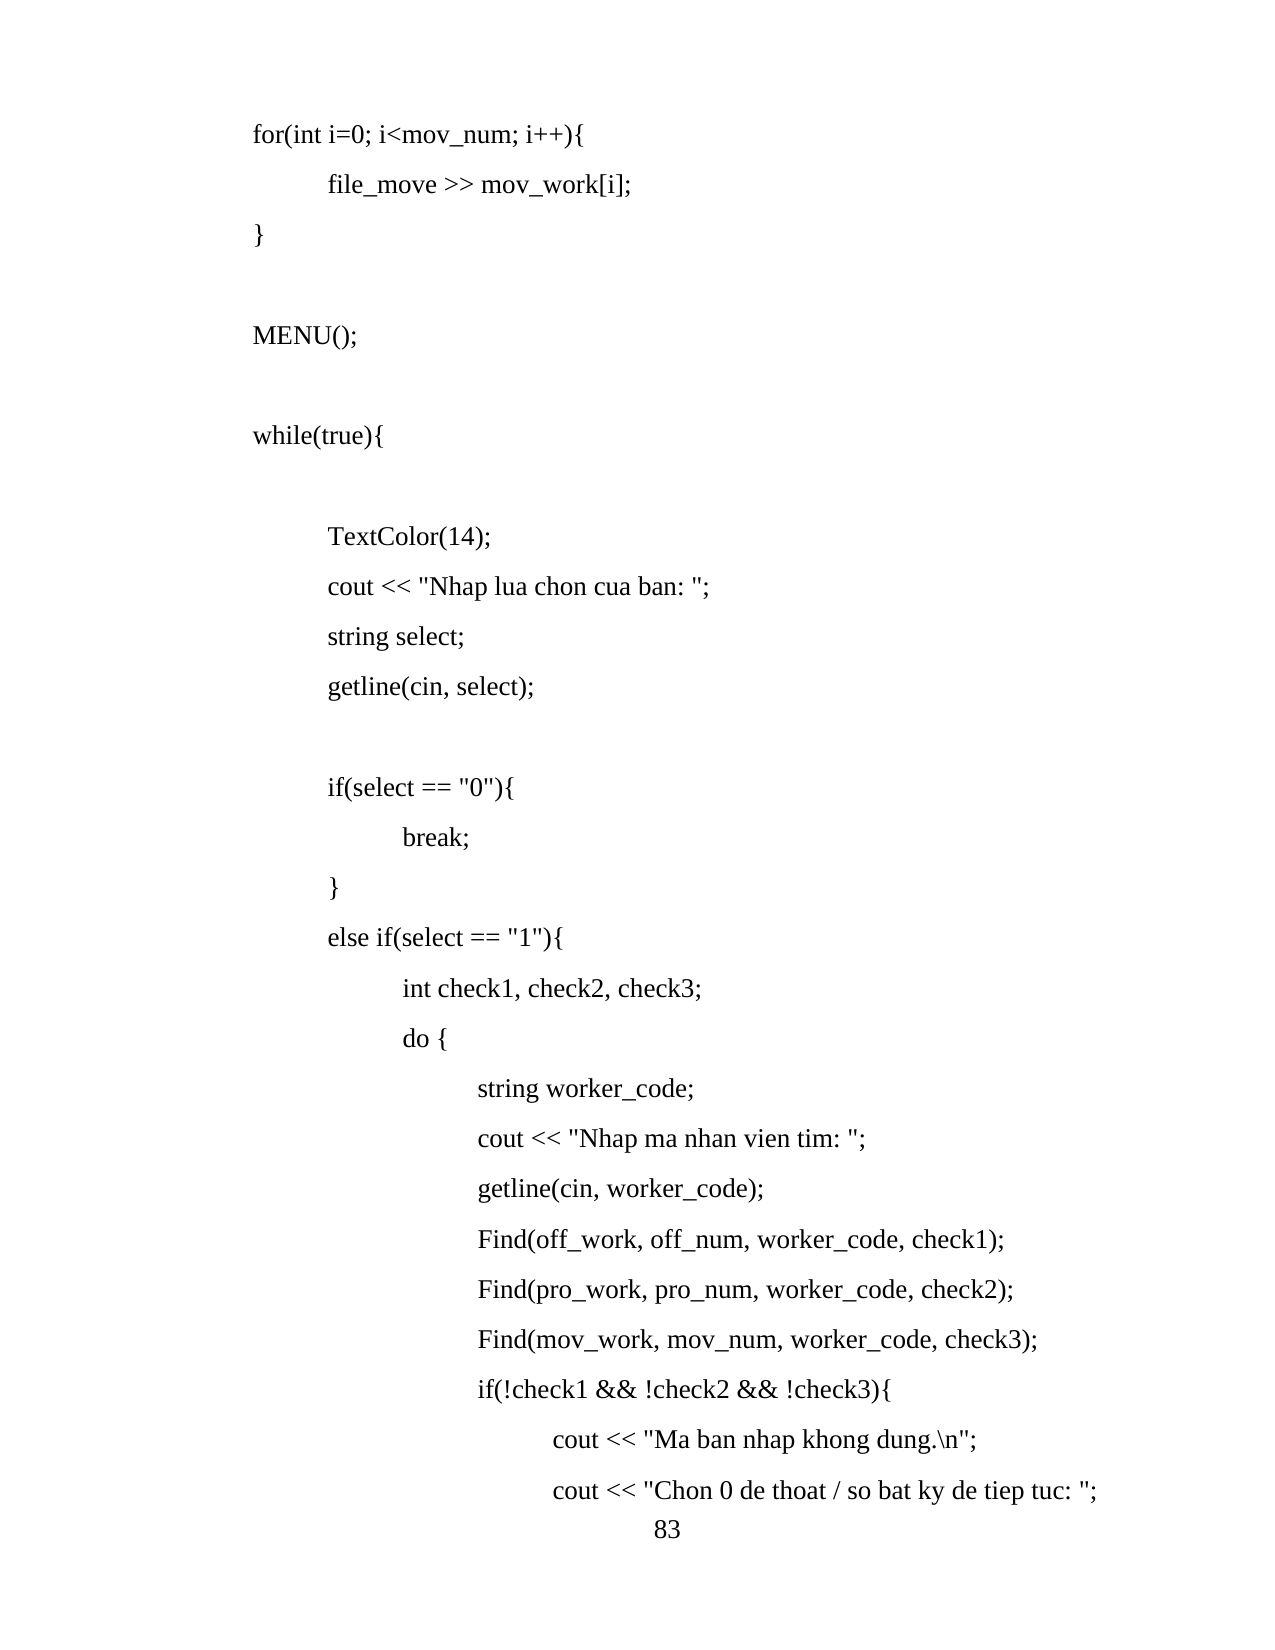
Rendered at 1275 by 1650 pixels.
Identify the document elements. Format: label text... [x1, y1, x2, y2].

text getline(cin, select); [177, 670, 1157, 702]
text while(true){ [177, 419, 1157, 451]
text TextColor(14); [177, 520, 1157, 551]
text do { [177, 1022, 1157, 1053]
text MENU(); [177, 319, 1157, 350]
text for(int i=0; i<mov_num; i++){ [177, 118, 1157, 149]
text cout << "Nhap ma nhan vien tim: "; [177, 1122, 1157, 1153]
text Find(mov_work, mov_num, worker_code, check3); [177, 1323, 1157, 1354]
text getline(cin, worker_code); [177, 1172, 1157, 1204]
text break; [177, 821, 1157, 852]
text string select; [177, 620, 1157, 651]
text cout << "Ma ban nhap khong dung.\n"; [177, 1423, 1157, 1455]
text string worker_code; [177, 1072, 1157, 1103]
text if(!check1 && !check2 && !check3){ [177, 1373, 1157, 1404]
text cout << "Chon 0 de thoat / so bat ky de tiep tuc: "; [177, 1474, 1157, 1505]
text } [177, 871, 1157, 902]
text int check1, check2, check3; [177, 972, 1157, 1003]
text Find(off_work, off_num, worker_code, check1); [177, 1223, 1157, 1254]
text } [177, 218, 1157, 250]
text Find(pro_work, pro_num, worker_code, check2); [177, 1273, 1157, 1304]
text if(select == "0"){ [177, 771, 1157, 802]
text file_move >> mov_work[i]; [177, 168, 1157, 199]
text cout << "Nhap lua chon cua ban: "; [177, 570, 1157, 601]
text else if(select == "1"){ [177, 921, 1157, 953]
